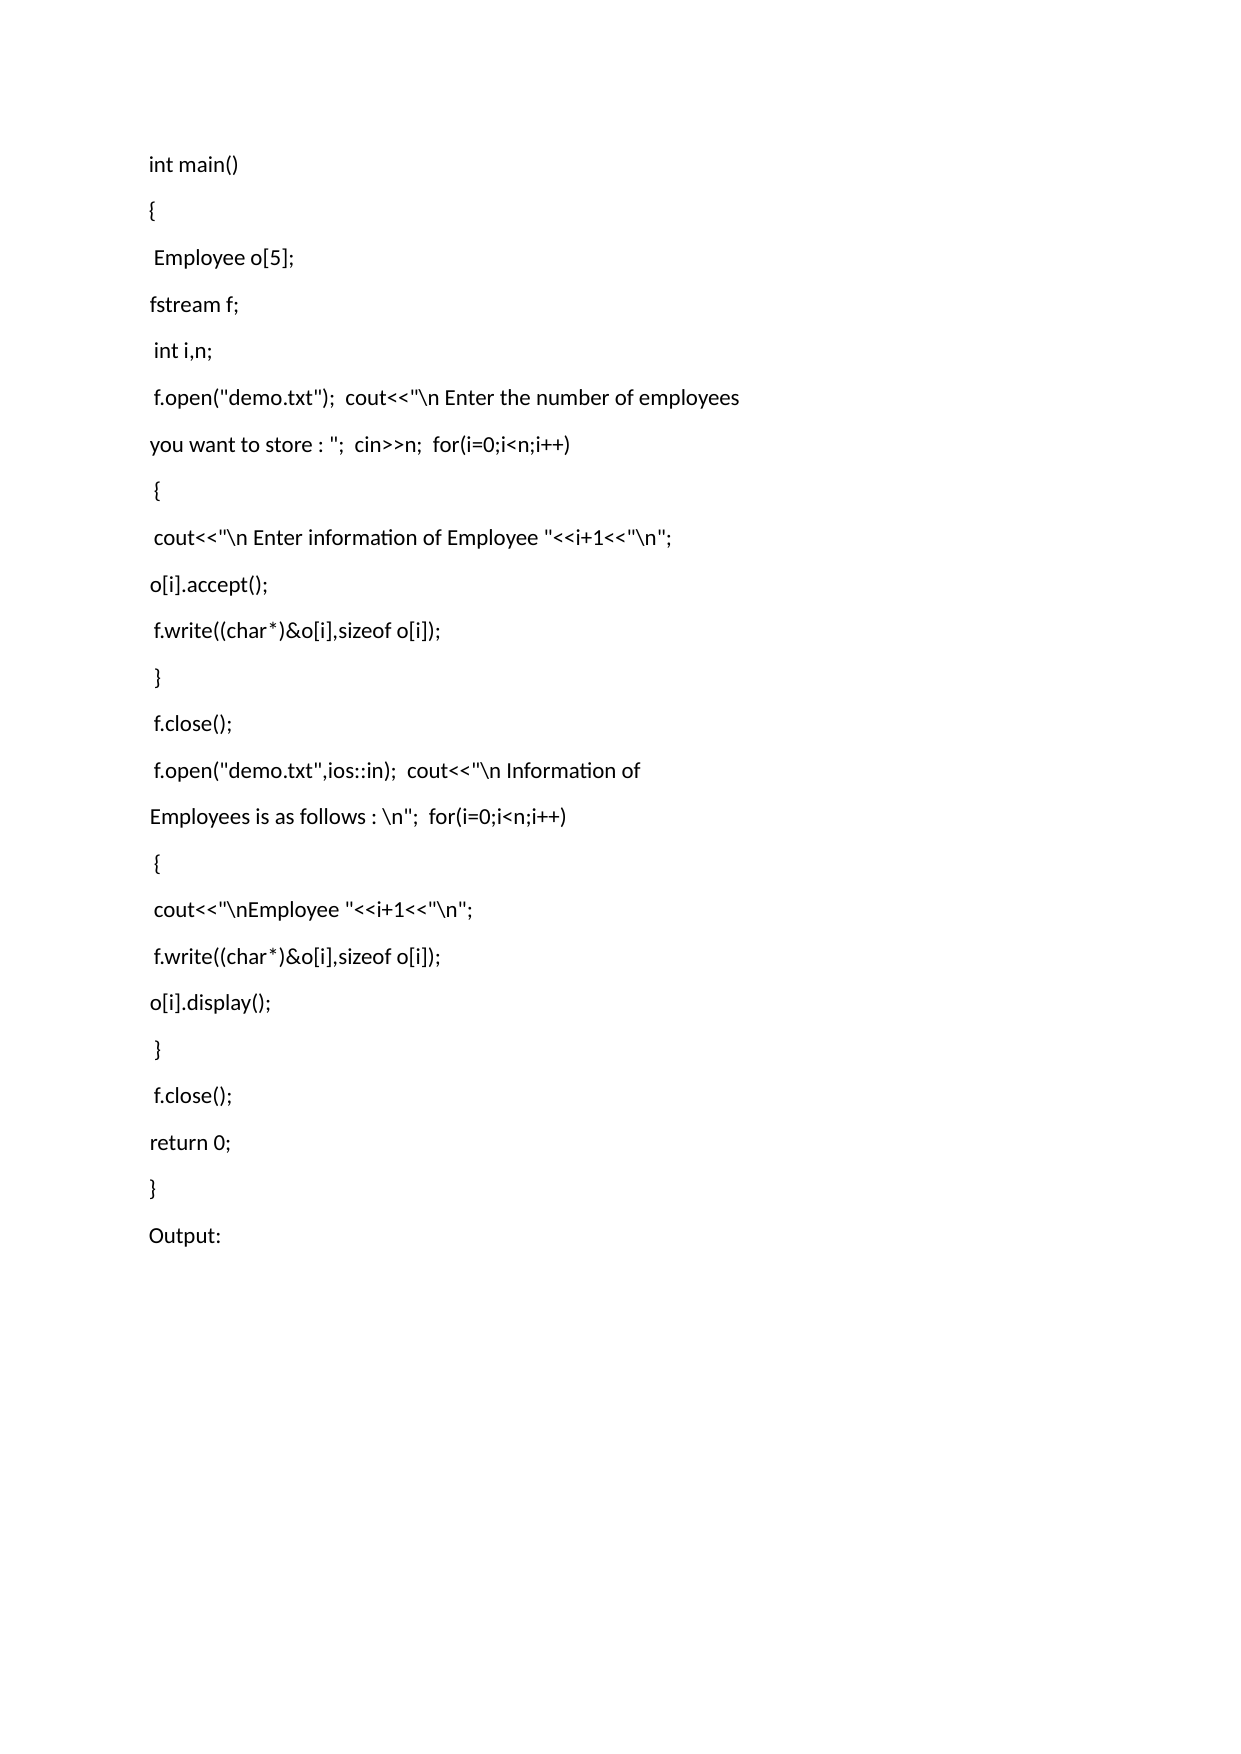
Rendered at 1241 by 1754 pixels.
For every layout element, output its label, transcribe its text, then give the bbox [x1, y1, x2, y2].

text int main() [148, 150, 1094, 178]
text } [148, 663, 1094, 691]
text cout<<"\nEmployee "<<i+1<<"\n"; [148, 895, 1094, 923]
text cout<<"\n Enter information of Employee "<<i+1<<"\n"; o[i].accept(); [148, 523, 798, 598]
text { [148, 476, 1094, 504]
text } [148, 1035, 1094, 1063]
text { [148, 849, 1094, 877]
text Output: [148, 1221, 1094, 1249]
text int i,n; [148, 336, 1094, 364]
text } [148, 1174, 1094, 1203]
text f.open("demo.txt"); cout<<"\n Enter the number of employees you want to store : "; cin>>n; for(i=0;i<n;i++) [148, 383, 751, 458]
text f.write((char*)&o[i],sizeof o[i]); [148, 616, 1094, 644]
text { [148, 196, 1094, 224]
text f.close(); [148, 709, 1094, 737]
text Employee o[5]; fstream f; [148, 243, 373, 318]
text f.write((char*)&o[i],sizeof o[i]); o[i].display(); [148, 942, 570, 1016]
text f.close(); return 0; [148, 1081, 298, 1156]
text f.open("demo.txt",ios::in); cout<<"\n Information of Employees is as follows : \n"; for(i=0;i<n;i++) [148, 756, 664, 830]
